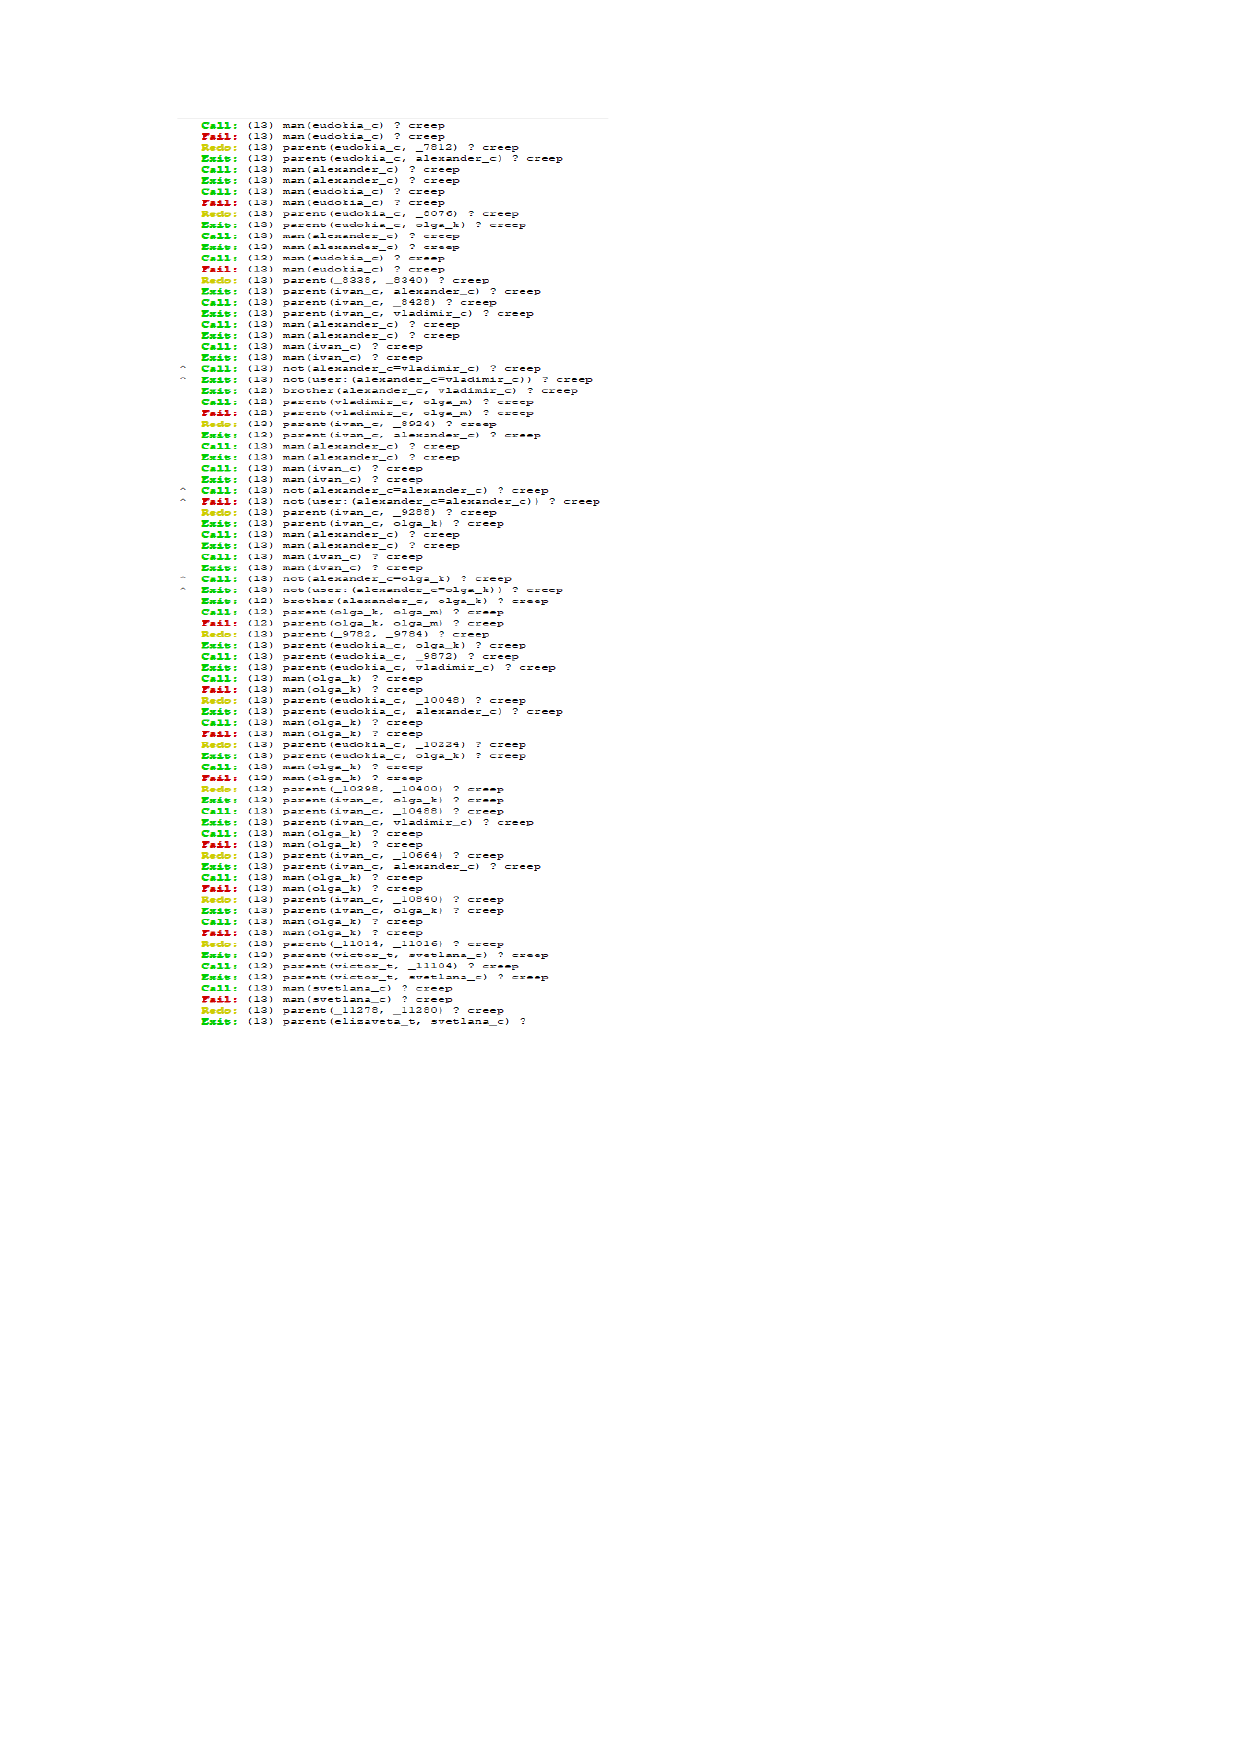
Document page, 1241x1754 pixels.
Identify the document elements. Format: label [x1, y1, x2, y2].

picture [177, 118, 609, 1026]
